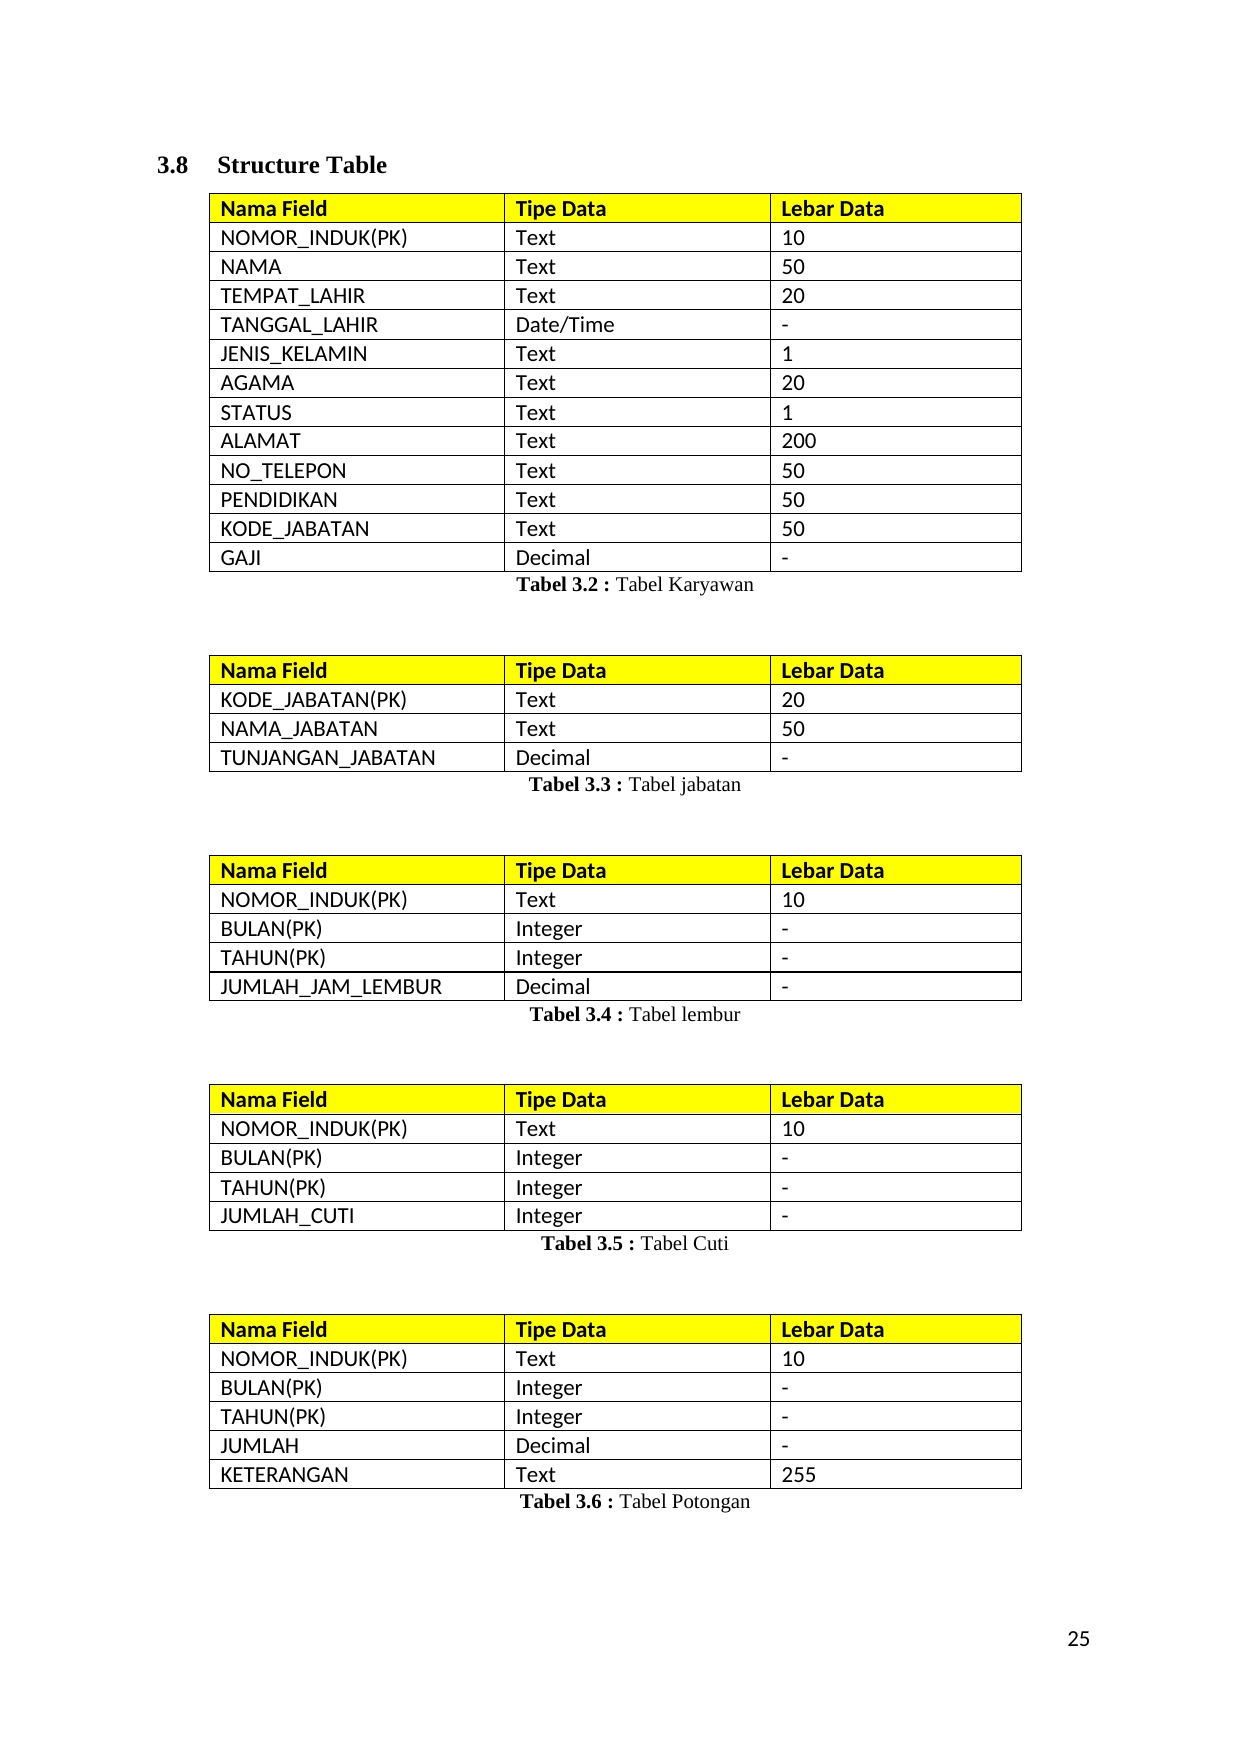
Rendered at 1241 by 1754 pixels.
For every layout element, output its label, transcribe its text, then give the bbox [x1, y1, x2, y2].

table_cell 50 [771, 456, 1021, 484]
table_cell 200 [771, 427, 1021, 455]
table_cell - [771, 914, 1021, 942]
table_cell 10 [771, 885, 1021, 913]
table_cell - [771, 1402, 1021, 1430]
table_cell TANGGAL_LAHIR [210, 310, 504, 338]
table_cell 20 [771, 281, 1021, 309]
table_cell JUMLAH [210, 1431, 504, 1459]
table_cell NOMOR_INDUK(PK) [210, 1115, 504, 1142]
list Tabel 3.2 : Tabel Karyawan [179, 572, 1090, 596]
table_cell Integer [505, 1202, 770, 1230]
table_cell Text [505, 252, 770, 280]
table_cell STATUS [210, 398, 504, 426]
table_cell Integer [505, 1402, 770, 1430]
table_cell Text [505, 340, 770, 367]
table_cell 1 [771, 340, 1021, 367]
table_cell - [771, 1144, 1021, 1172]
table_cell - [771, 1173, 1021, 1201]
table_cell NOMOR_INDUK(PK) [210, 223, 504, 251]
table_cell - [771, 1431, 1021, 1459]
table_header Tipe Data [505, 856, 770, 884]
table_cell 10 [771, 223, 1021, 251]
table_cell 50 [771, 714, 1021, 742]
table_cell Decimal [505, 1431, 770, 1459]
table_cell KODE_JABATAN(PK) [210, 685, 504, 713]
table_cell Text [505, 427, 770, 455]
table_cell Date/Time [505, 310, 770, 338]
table_cell TEMPAT_LAHIR [210, 281, 504, 309]
table_cell 1 [771, 398, 1021, 426]
table_cell - [771, 943, 1021, 971]
table_cell 20 [771, 685, 1021, 713]
table_cell Text [505, 514, 770, 542]
table_cell - [771, 310, 1021, 338]
table_cell NOMOR_INDUK(PK) [210, 1344, 504, 1372]
table_cell PENDIDIKAN [210, 485, 504, 513]
table_cell NAMA_JABATAN [210, 714, 504, 742]
table_header Nama Field [210, 656, 504, 684]
table_cell Decimal [505, 543, 770, 571]
table_header Nama Field [210, 1315, 504, 1343]
table_cell BULAN(PK) [210, 1144, 504, 1172]
table_cell AGAMA [210, 369, 504, 397]
table_cell BULAN(PK) [210, 1373, 504, 1401]
list Structure Table [157, 150, 1090, 179]
table_header Lebar Data [771, 194, 1021, 222]
table_header Lebar Data [771, 656, 1021, 684]
table_cell Integer [505, 1373, 770, 1401]
table_cell JUMLAH_CUTI [210, 1202, 504, 1230]
table_header Tipe Data [505, 194, 770, 222]
table_cell KODE_JABATAN [210, 514, 504, 542]
table_cell - [771, 743, 1021, 771]
table_cell Text [505, 369, 770, 397]
table_cell 10 [771, 1115, 1021, 1142]
table_cell BULAN(PK) [210, 914, 504, 942]
list Tabel 3.5 : Tabel Cuti [179, 1231, 1090, 1255]
table_cell Text [505, 485, 770, 513]
table_cell 255 [771, 1460, 1021, 1488]
table_cell 50 [771, 485, 1021, 513]
table_header Nama Field [210, 194, 504, 222]
table_cell GAJI [210, 543, 504, 571]
table_cell KETERANGAN [210, 1460, 504, 1488]
table_cell Text [505, 1344, 770, 1372]
table_cell Text [505, 456, 770, 484]
table_cell Integer [505, 1173, 770, 1201]
table_cell TAHUN(PK) [210, 1173, 504, 1201]
table_cell 20 [771, 369, 1021, 397]
table_cell Integer [505, 914, 770, 942]
table_header Nama Field [210, 856, 504, 884]
table_cell ALAMAT [210, 427, 504, 455]
table_cell Text [505, 223, 770, 251]
table_cell Decimal [505, 973, 770, 1000]
table_cell JUMLAH_JAM_LEMBUR [210, 973, 504, 1000]
table_cell TAHUN(PK) [210, 943, 504, 971]
table_cell - [771, 543, 1021, 571]
table_header Tipe Data [505, 1315, 770, 1343]
list Tabel 3.6 : Tabel Potongan [179, 1489, 1090, 1513]
table_cell - [771, 1202, 1021, 1230]
table_header Lebar Data [771, 856, 1021, 884]
table_cell 50 [771, 514, 1021, 542]
table_header Lebar Data [771, 1315, 1021, 1343]
table_cell - [771, 973, 1021, 1000]
table_cell Text [505, 885, 770, 913]
list Tabel 3.3 : Tabel jabatan [179, 772, 1090, 796]
table_cell Text [505, 685, 770, 713]
table_cell - [771, 1373, 1021, 1401]
table_cell NOMOR_INDUK(PK) [210, 885, 504, 913]
table_cell Integer [505, 943, 770, 971]
table_cell Text [505, 714, 770, 742]
table_cell Text [505, 281, 770, 309]
table_cell Text [505, 1115, 770, 1142]
table_cell NO_TELEPON [210, 456, 504, 484]
table_cell TAHUN(PK) [210, 1402, 504, 1430]
table_cell Integer [505, 1144, 770, 1172]
table_header Tipe Data [505, 656, 770, 684]
table_cell TUNJANGAN_JABATAN [210, 743, 504, 771]
table_header Tipe Data [505, 1085, 770, 1113]
table_cell NAMA [210, 252, 504, 280]
table_cell Text [505, 398, 770, 426]
table_cell Decimal [505, 743, 770, 771]
table_cell 50 [771, 252, 1021, 280]
table_cell JENIS_KELAMIN [210, 340, 504, 367]
list Tabel 3.4 : Tabel lembur [179, 1001, 1090, 1026]
table_cell 10 [771, 1344, 1021, 1372]
table_header Nama Field [210, 1085, 504, 1113]
table_cell Text [505, 1460, 770, 1488]
table_header Lebar Data [771, 1085, 1021, 1113]
